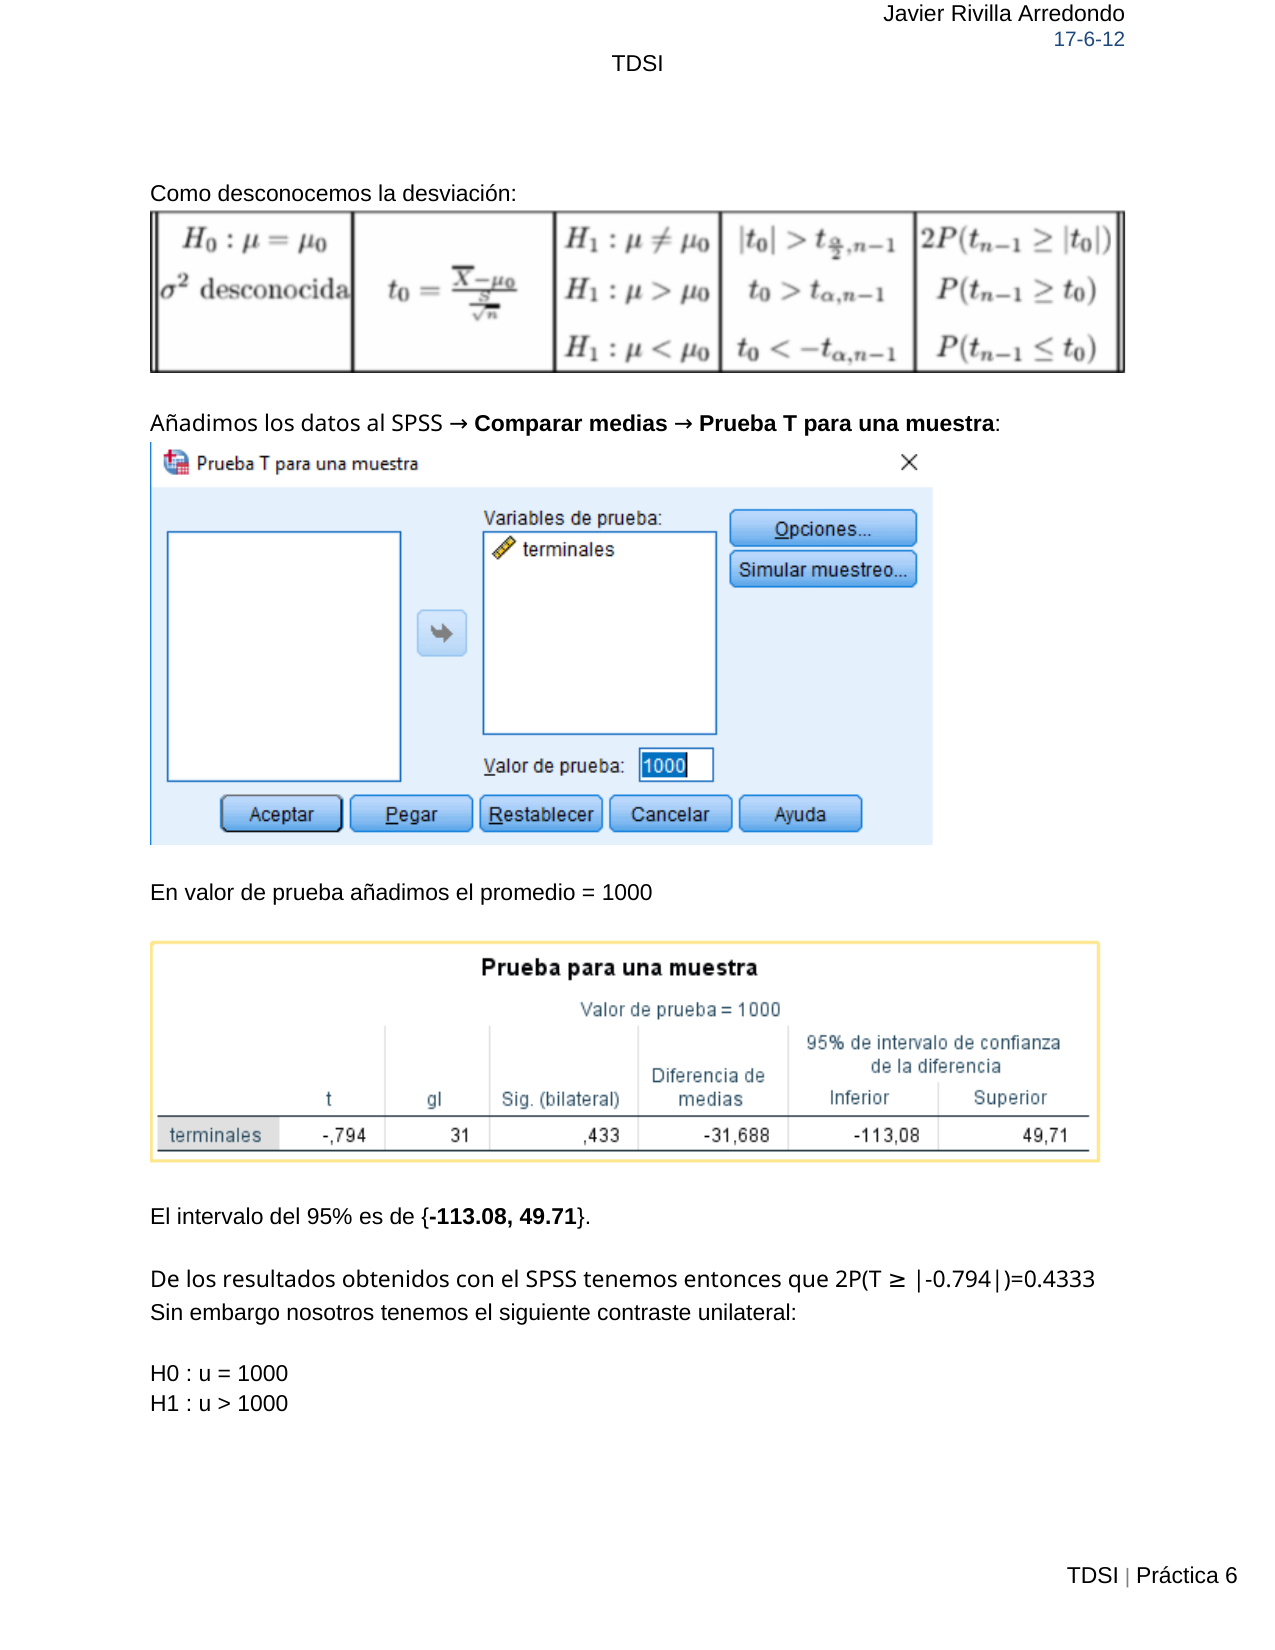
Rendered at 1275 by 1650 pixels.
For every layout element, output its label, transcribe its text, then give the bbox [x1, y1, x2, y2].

text H0 : u = 1000 [150, 1359, 1125, 1386]
text Sin embargo nosotros tenemos el siguiente contraste unilateral: [150, 1299, 1125, 1325]
text Como desconocemos la desviación: [150, 180, 1125, 207]
text En valor de prueba añadimos el promedio = 1000 [150, 878, 1125, 905]
picture [150, 442, 933, 845]
text El intervalo del 95% es de {-113.08, 49.71}. [150, 1203, 1125, 1229]
picture [150, 210, 1125, 373]
text De los resultados obtenidos con el SPSS tenemos entonces que 2P(T ≥ |-0.794|)=0.4333 [150, 1263, 1125, 1294]
text H1 : u > 1000 [150, 1390, 1125, 1416]
text Añadimos los datos al SPSS → Comparar medias → Prueba T para una muestra: [150, 407, 1125, 438]
picture [150, 938, 1105, 1169]
